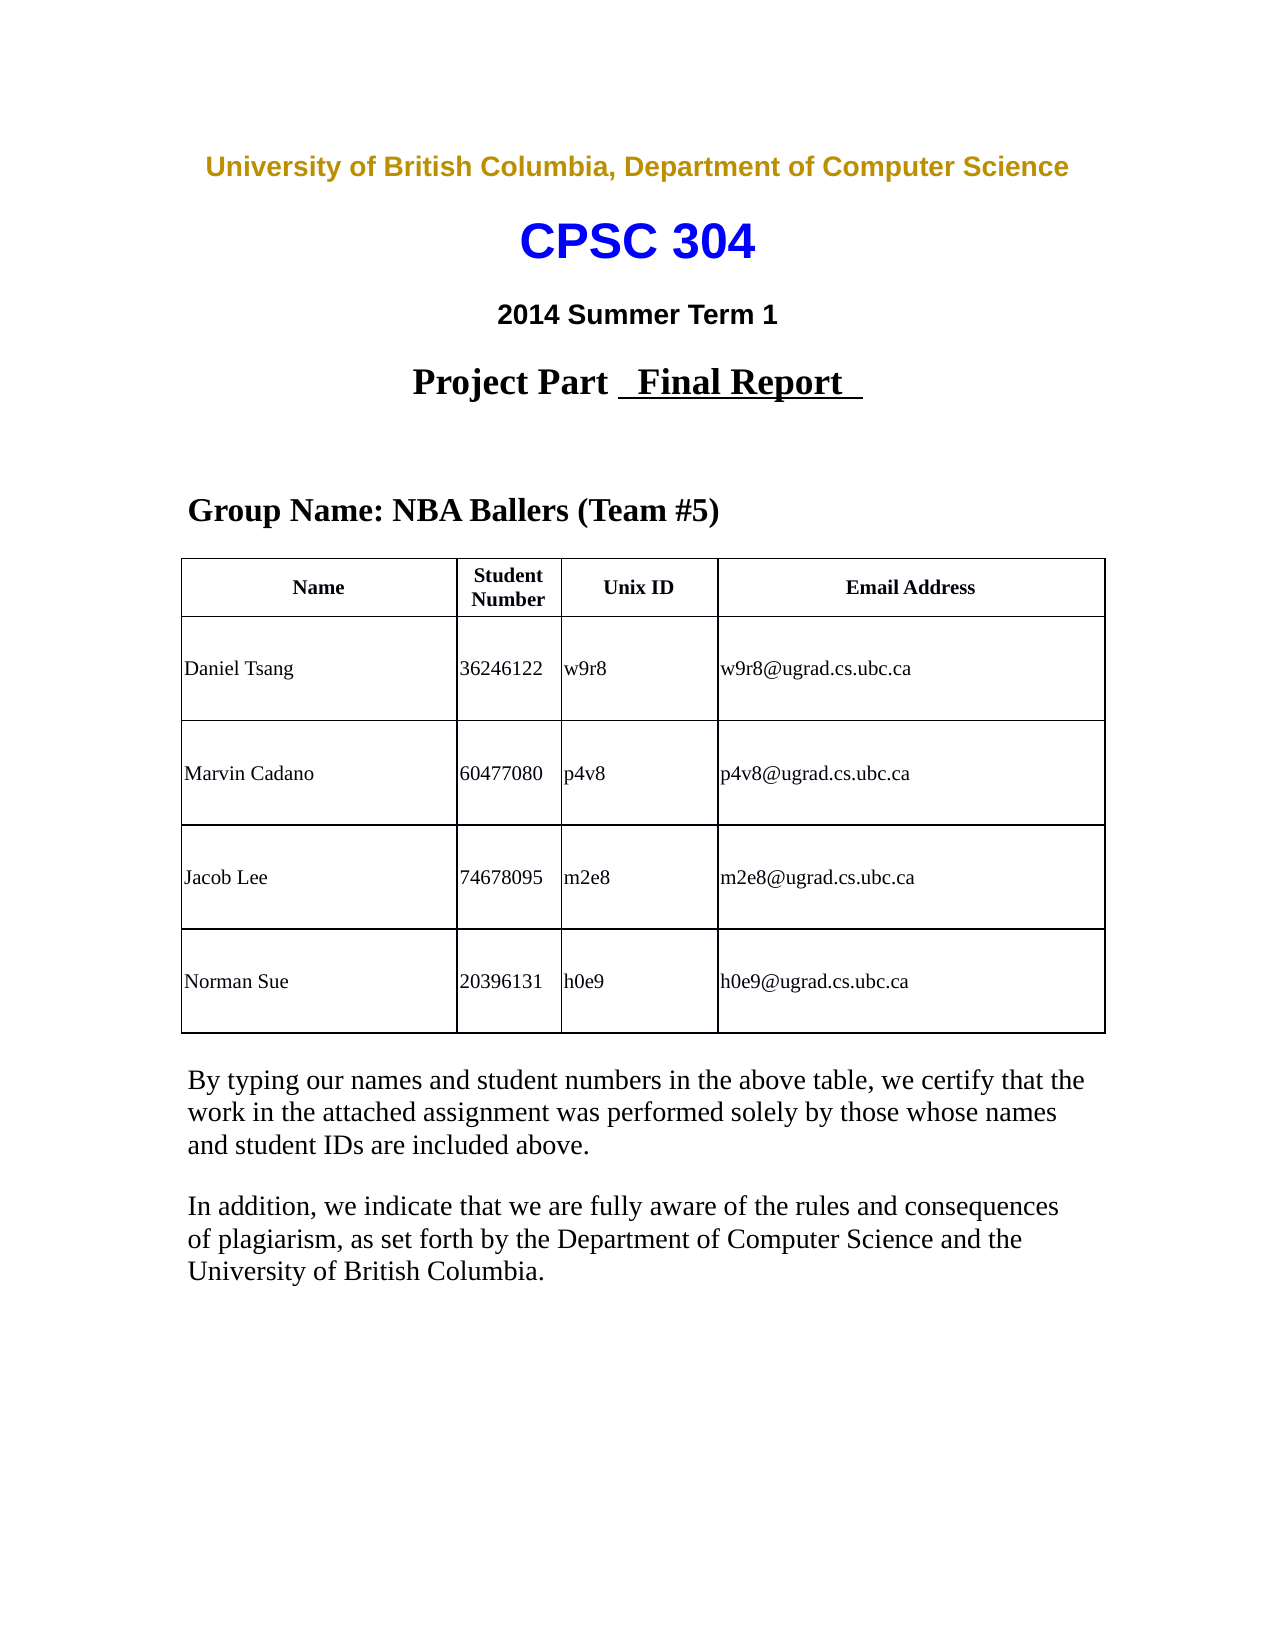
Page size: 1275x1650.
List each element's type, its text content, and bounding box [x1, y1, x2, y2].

text Project Part Final Report [187, 360, 1087, 403]
text CPSC 304 [187, 212, 1087, 269]
table_header Student Number [458, 559, 561, 616]
table_cell w9r8 [562, 617, 717, 720]
table_cell 36246122 [458, 617, 561, 720]
table_header Email Address [719, 559, 1104, 616]
table_cell p4v8 [562, 721, 717, 824]
table_cell m2e8@ugrad.cs.ubc.ca [719, 826, 1104, 928]
table_header Name [182, 559, 456, 616]
table_cell Jacob Lee [182, 826, 456, 928]
table_cell Norman Sue [182, 930, 456, 1032]
table_cell w9r8@ugrad.cs.ubc.ca [719, 617, 1104, 720]
table_cell h0e9@ugrad.cs.ubc.ca [719, 930, 1104, 1032]
table_cell 20396131 [458, 930, 561, 1032]
table_cell Daniel Tsang [182, 617, 456, 720]
table_cell m2e8 [562, 826, 717, 928]
table_cell 60477080 [458, 721, 561, 824]
text University of British Columbia, Department of Computer Science [187, 150, 1087, 182]
table_cell h0e9 [562, 930, 717, 1032]
table_header Unix ID [562, 559, 717, 616]
table_cell Marvin Cadano [182, 721, 456, 824]
table_cell p4v8@ugrad.cs.ubc.ca [719, 721, 1104, 824]
text By typing our names and student numbers in the above table, we certify that the work in the attached assignment was performed solely by those whose names and student IDs are included above. [187, 1063, 1087, 1160]
text Group Name: NBA Ballers (Team #5) [187, 490, 1087, 528]
table_cell 74678095 [458, 826, 561, 928]
text In addition, we indicate that we are fully aware of the rules and consequences of plagiarism, as set forth by the Department of Computer Science and the University of British Columbia. [187, 1189, 1087, 1286]
text 2014 Summer Term 1 [187, 298, 1087, 331]
